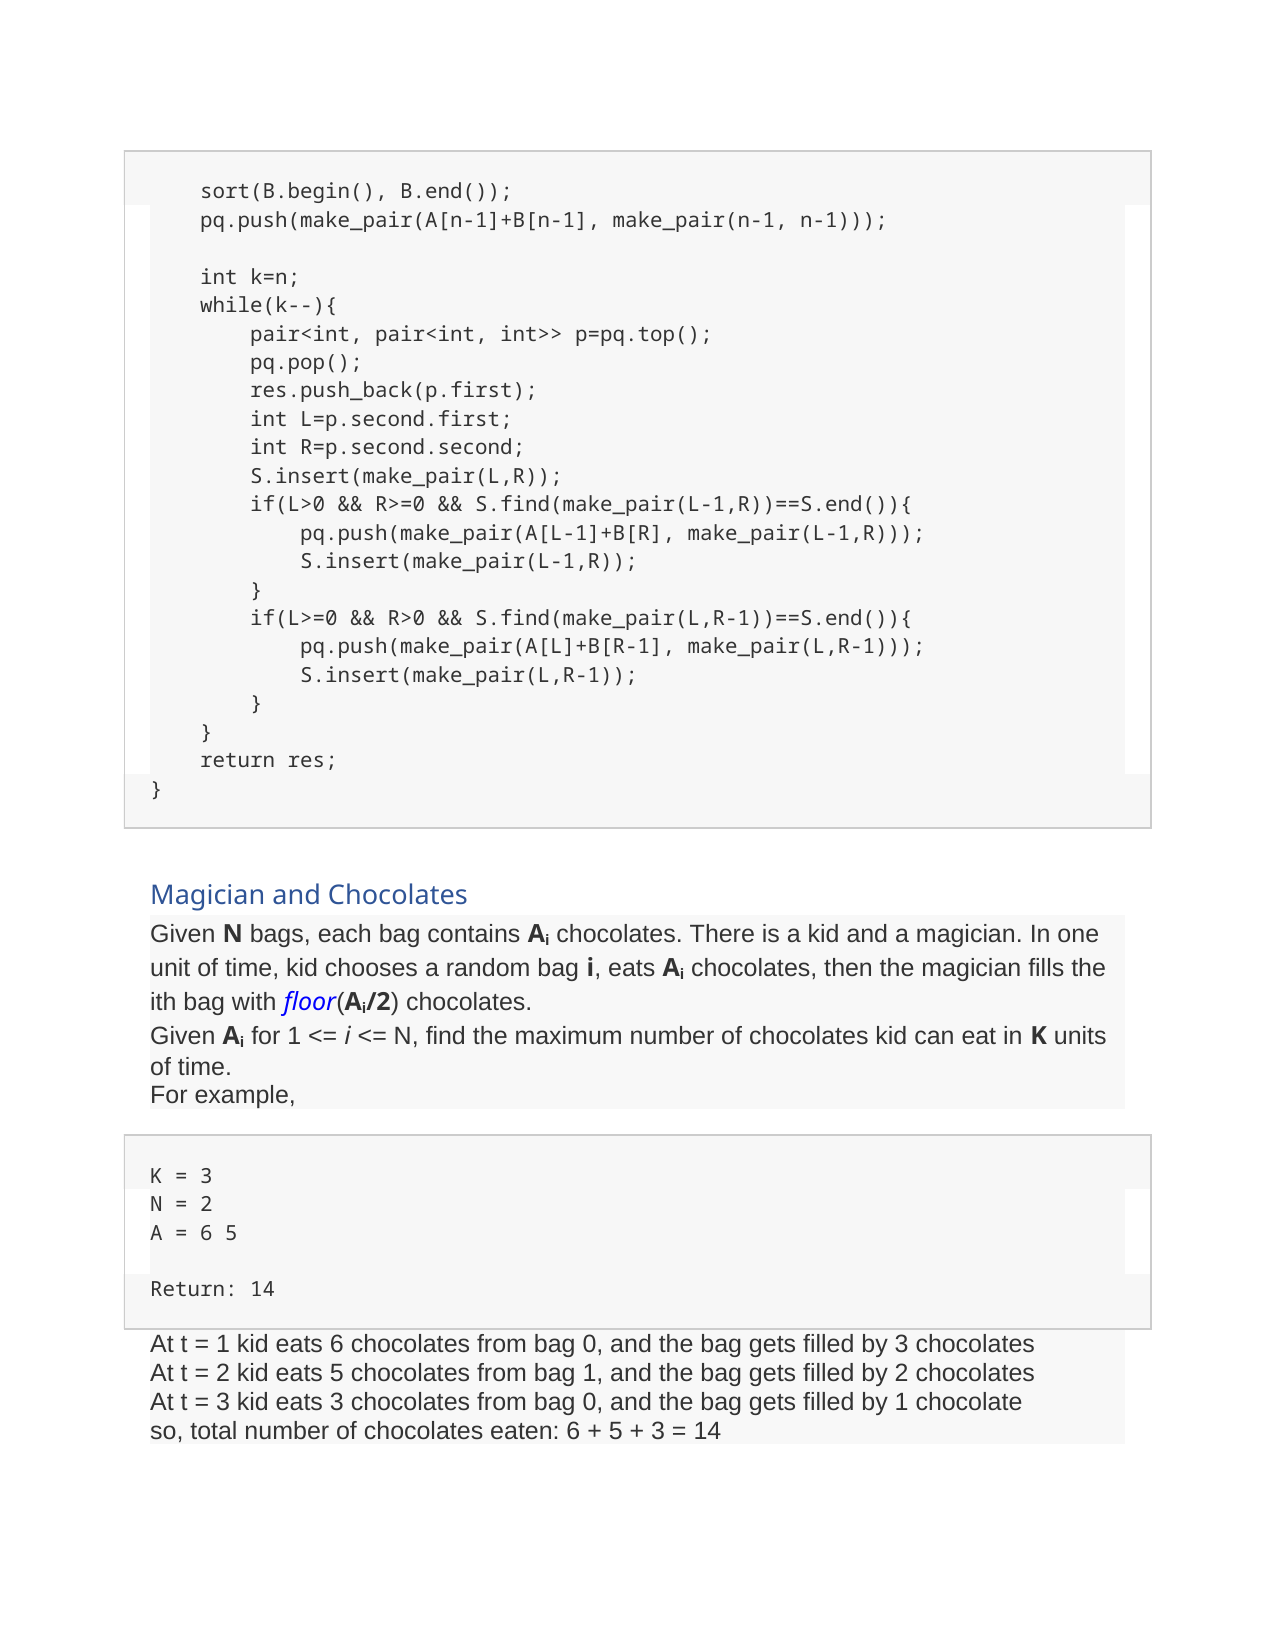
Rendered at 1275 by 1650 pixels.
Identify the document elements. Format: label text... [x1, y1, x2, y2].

text } [150, 688, 1125, 717]
text pq.pop(); [150, 347, 1125, 376]
text pq.push(make_pair(A[L]+B[R-1], make_pair(L,R-1))); [150, 632, 1125, 660]
text sort(B.begin(), B.end()); [125, 152, 1150, 205]
text Return: 14 [125, 1248, 1150, 1328]
text pair<int, pair<int, int>> p=pq.top(); [150, 319, 1125, 347]
text while(k--){ [150, 290, 1125, 319]
text K = 3 [125, 1136, 1150, 1189]
subtitle Magician and Chocolates [150, 876, 1125, 912]
text } [125, 747, 1150, 827]
text S.insert(make_pair(L,R)); [150, 461, 1125, 489]
text } [150, 717, 1125, 745]
text A = 6 5 [150, 1218, 1125, 1246]
text Given N bags, each bag contains Ai chocolates. There is a kid and a magician. In one unit of time, kid chooses a random bag i, eats Ai chocolates, then the magician fills the ith bag with floor(Ai/2) chocolates. [150, 915, 1125, 1018]
text int L=p.second.first; [150, 404, 1125, 432]
text At t = 1 kid eats 6 chocolates from bag 0, and the bag gets filled by 3 chocolates At t = 2 kid eats 5 chocolates from bag 1, and the bag gets filled by 2 chocolates At t = 3 kid eats 3 chocolates from bag 0, and the bag gets filled by 1 chocolate so, total number of chocolates eaten: 6 + 5 + 3 = 14 [150, 1330, 1125, 1444]
text int R=p.second.second; [150, 432, 1125, 461]
text if(L>0 && R>=0 && S.find(make_pair(L-1,R))==S.end()){ [150, 489, 1125, 518]
text pq.push(make_pair(A[L-1]+B[R], make_pair(L-1,R))); [150, 518, 1125, 546]
text int k=n; [150, 262, 1125, 290]
text For example, [150, 1080, 1125, 1109]
text S.insert(make_pair(L-1,R)); [150, 546, 1125, 575]
text S.insert(make_pair(L,R-1)); [150, 660, 1125, 688]
text if(L>=0 && R>0 && S.find(make_pair(L,R-1))==S.end()){ [150, 603, 1125, 632]
text Given Ai for 1 <= i <= N, find the maximum number of chocolates kid can eat in K units of time. [150, 1018, 1125, 1080]
text pq.push(make_pair(A[n-1]+B[n-1], make_pair(n-1, n-1))); [150, 205, 1125, 233]
text res.push_back(p.first); [150, 376, 1125, 404]
text N = 2 [150, 1189, 1125, 1218]
text } [150, 575, 1125, 603]
